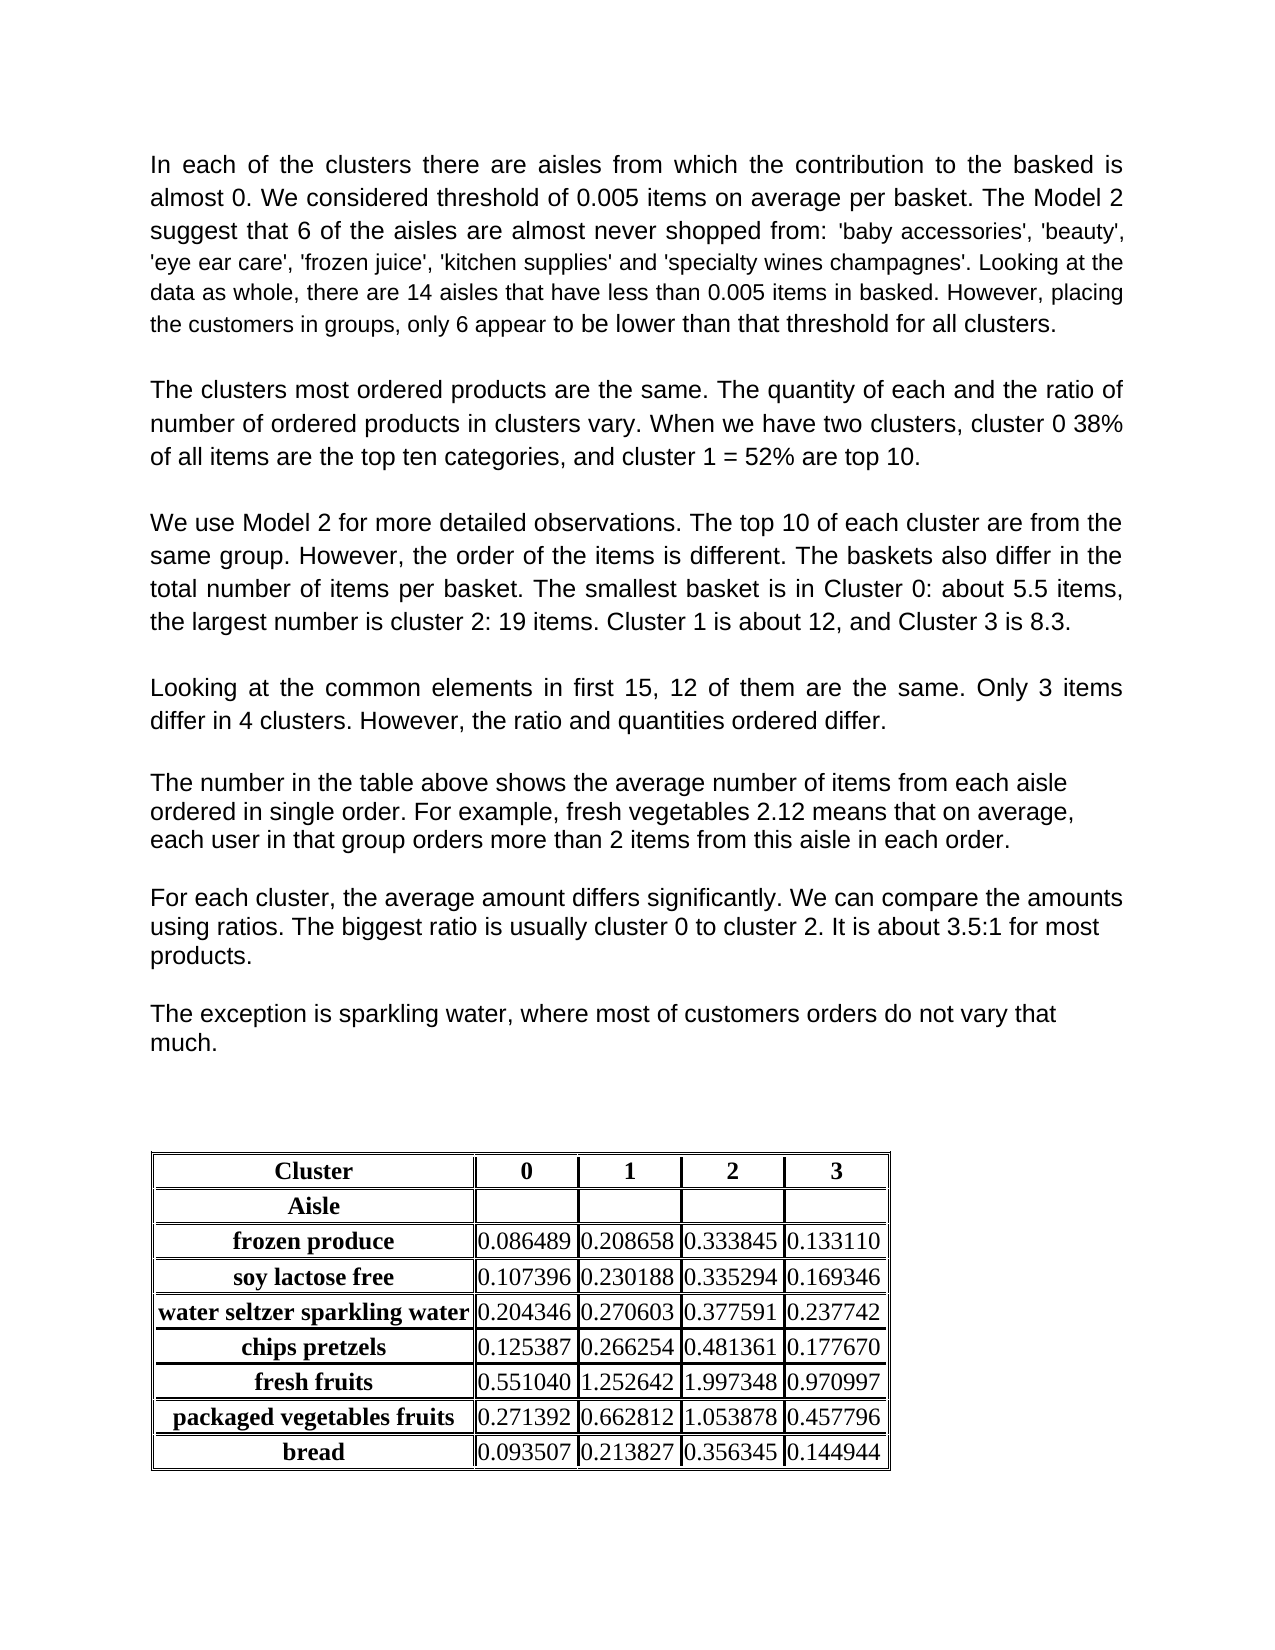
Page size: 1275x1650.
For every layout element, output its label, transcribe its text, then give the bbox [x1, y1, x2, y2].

table_cell bread [154, 1432, 475, 1467]
table_cell 0.551040 [477, 1365, 577, 1397]
table_header 0 [475, 1153, 578, 1187]
table_header Cluster [154, 1153, 475, 1187]
table_cell 0.333845 [683, 1225, 783, 1257]
text For each cluster, the average amount differs significantly. We can compare the amounts using ratios. The biggest ratio is usually cluster 0 to cluster 2. It is about 3.5:1 for most products. [150, 883, 1125, 969]
table_cell 1.997348 [683, 1365, 783, 1397]
table_cell [580, 1190, 680, 1222]
table_cell 0.266254 [580, 1330, 680, 1362]
table_cell 0.356345 [681, 1436, 784, 1467]
table_cell 0.177670 [786, 1327, 888, 1362]
table_cell Aisle [152, 1187, 475, 1222]
table_cell 0.335294 [683, 1260, 783, 1292]
table_cell 1.252642 [580, 1365, 680, 1397]
table_cell 1.053878 [683, 1401, 783, 1432]
text In each of the clusters there are aisles from which the contribution to the basked is almost 0. We considered threshold of 0.005 items on average per basket. The Model 2 suggest that 6 of the aisles are almost never shopped from: 'baby accessories', 'beauty', 'eye ear care', 'frozen juice', 'kitchen supplies' and 'specialty wines champagnes'. Looking at the data as whole, there are 14 aisles that have less than 0.005 items in basked. However, placing the customers in groups, only 6 appear to be lower than that threshold for all clusters. [150, 150, 1125, 338]
table_cell chips pretzels [154, 1327, 473, 1362]
table_cell 0.093507 [475, 1436, 578, 1467]
table_header 1 [578, 1155, 681, 1187]
table_cell [784, 1187, 889, 1222]
text The exception is sparkling water, where most of customers orders do not vary that much. [150, 999, 1125, 1056]
table_cell 0.144944 [784, 1432, 888, 1467]
table_cell 0.662812 [580, 1401, 680, 1432]
table_cell [477, 1190, 577, 1222]
table_cell water seltzer sparkling water [152, 1292, 475, 1327]
table_cell 0.107396 [477, 1260, 577, 1292]
table_cell 0.169346 [784, 1257, 889, 1292]
table_cell 0.125387 [477, 1330, 577, 1362]
table_header 3 [784, 1155, 888, 1187]
table_cell packaged vegetables fruits [154, 1397, 473, 1432]
table_cell 0.481361 [683, 1330, 783, 1362]
table_cell 0.086489 [477, 1225, 577, 1257]
table_cell 0.457796 [786, 1397, 888, 1432]
table_cell 0.237742 [784, 1292, 889, 1327]
table_cell 0.970997 [786, 1362, 888, 1397]
table_cell 0.270603 [580, 1295, 680, 1327]
table_cell 0.230188 [580, 1260, 680, 1292]
table_cell 0.208658 [580, 1225, 680, 1257]
table_cell 0.204346 [477, 1295, 577, 1327]
text Looking at the common elements in first 15, 12 of them are the same. Only 3 items differ in 4 clusters. However, the ratio and quantities ordered differ. [150, 673, 1125, 734]
text We use Model 2 for more detailed observations. The top 10 of each cluster are from the same group. However, the order of the items is different. The baskets also differ in the total number of items per basket. The smallest basket is in Cluster 0: about 5.5 items, the largest number is cluster 2: 19 items. Cluster 1 is about 12, and Cluster 3 is 8.3. [150, 508, 1125, 635]
table_cell 0.377591 [683, 1295, 783, 1327]
table_cell frozen produce [152, 1222, 475, 1257]
table_cell 0.133110 [784, 1222, 889, 1257]
table_cell [683, 1190, 783, 1222]
text The number in the table above shows the average number of items from each aisle ordered in single order. For example, fresh vegetables 2.12 means that on average, each user in that group orders more than 2 items from this aisle in each order. [150, 768, 1125, 854]
table_cell soy lactose free [152, 1257, 475, 1292]
table_cell fresh fruits [154, 1362, 473, 1397]
text The clusters most ordered products are the same. The quantity of each and the ratio of number of ordered products in clusters vary. When we have two clusters, cluster 0 38% of all items are the top ten categories, and cluster 1 = 52% are top 10. [150, 376, 1125, 470]
table_header 2 [681, 1155, 784, 1187]
table_cell 0.213827 [578, 1436, 681, 1467]
table_cell 0.271392 [477, 1401, 577, 1432]
